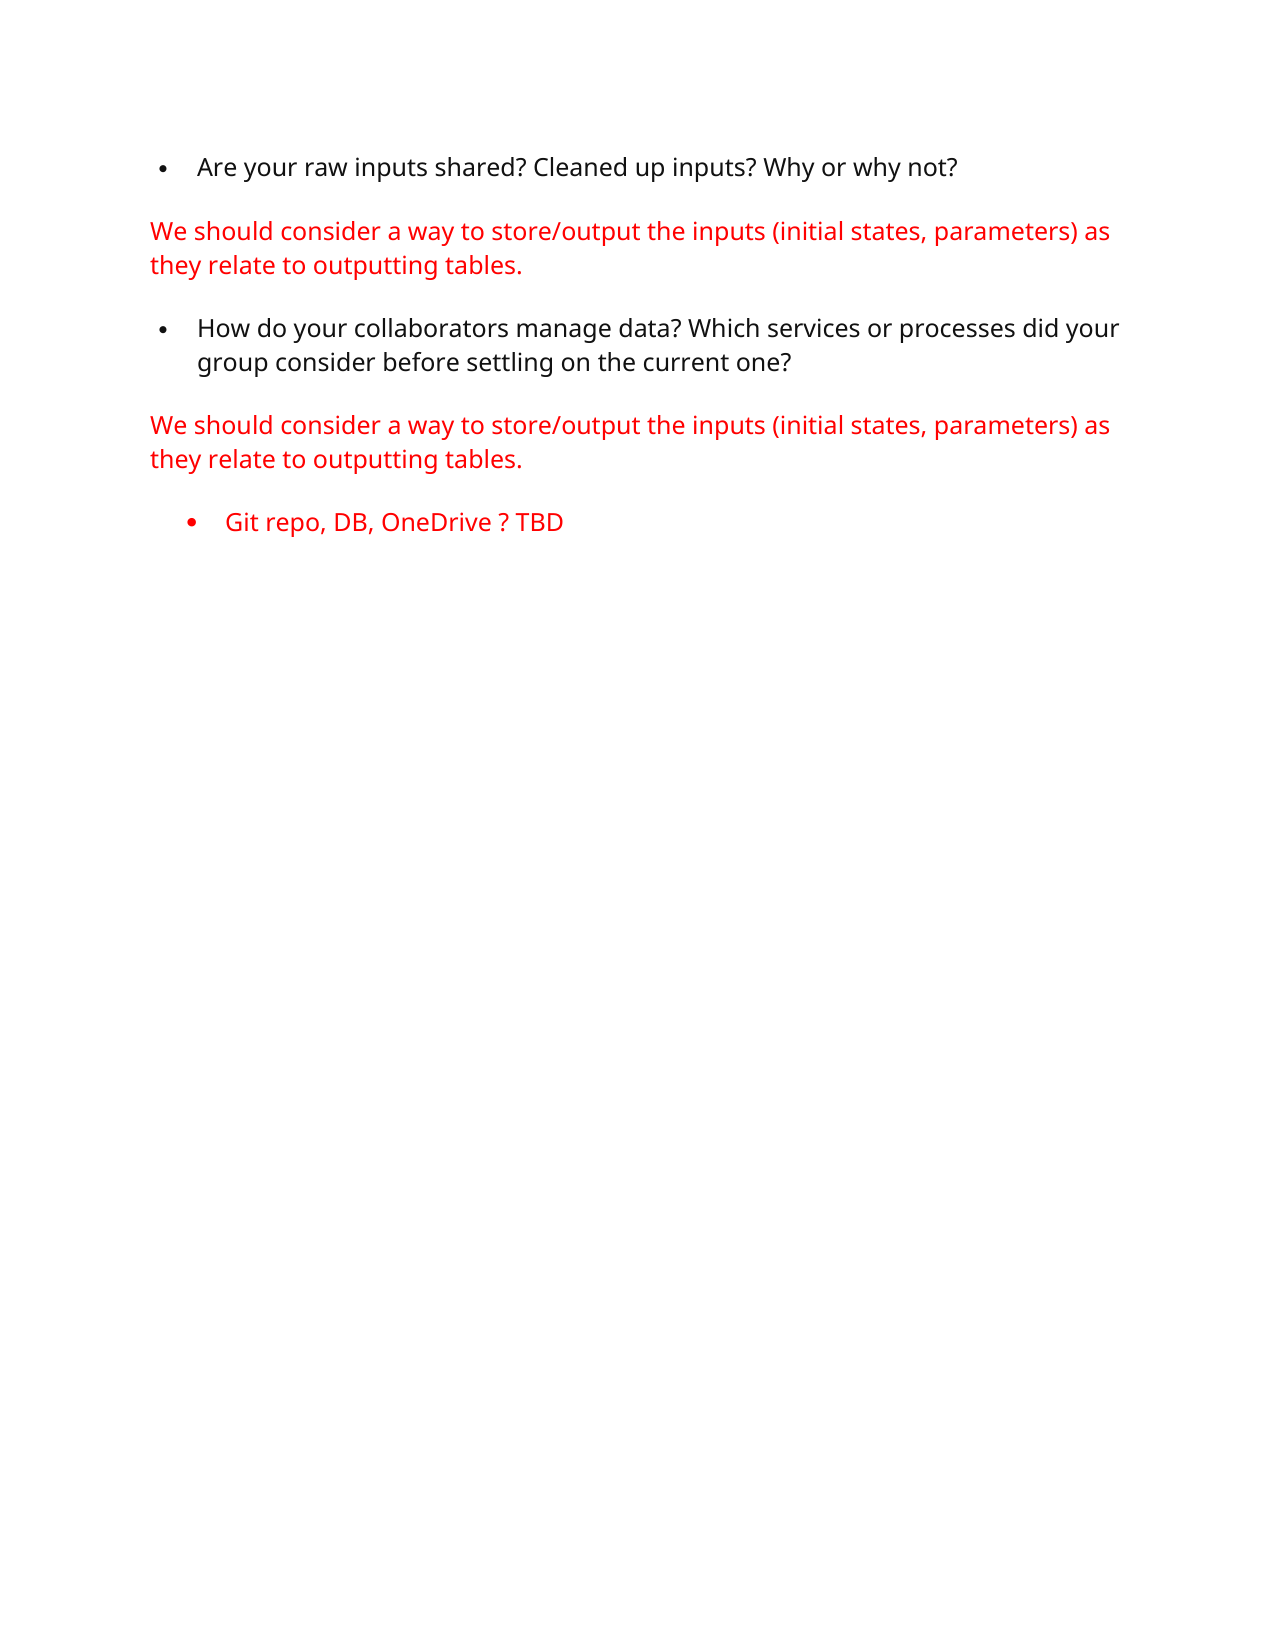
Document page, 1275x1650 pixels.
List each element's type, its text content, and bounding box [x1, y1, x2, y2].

text We should consider a way to store/output the inputs (initial states, parameters) as they relate to outputting tables. [150, 408, 1125, 476]
list Git repo, DB, OneDrive ? TBD [187, 505, 1125, 539]
list Are your raw inputs shared? Cleaned up inputs? Why or why not? [159, 150, 1125, 184]
text We should consider a way to store/output the inputs (initial states, parameters) as they relate to outputting tables. [150, 213, 1125, 281]
list How do your collaborators manage data? Which services or processes did your group consider before settling on the current one? [159, 311, 1125, 379]
